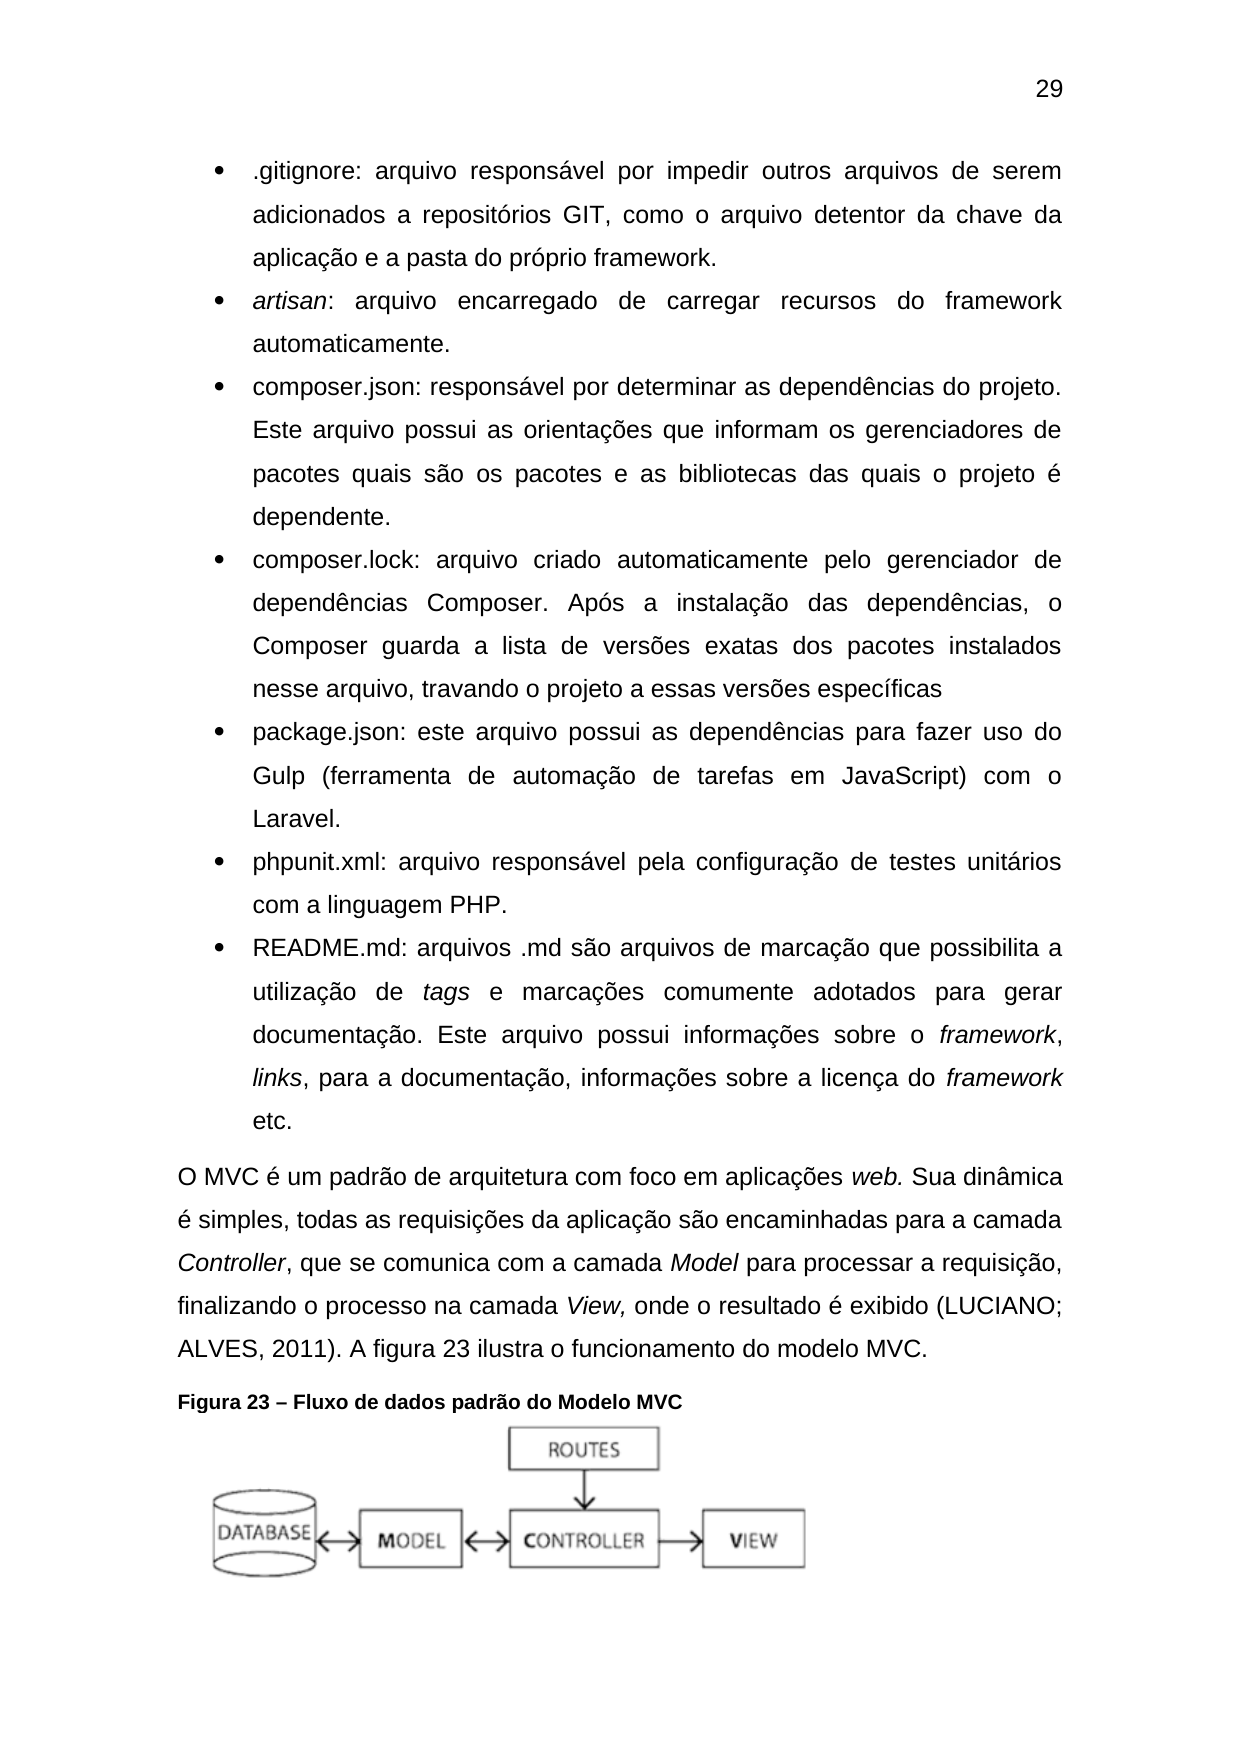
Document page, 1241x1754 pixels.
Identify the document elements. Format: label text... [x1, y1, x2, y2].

list package.json: este arquivo possui as dependências para fazer uso do Gulp (ferramenta de automação de tarefas em JavaScript) com o Laravel. [215, 717, 1063, 832]
text Figura 23 – Fluxo de dados padrão do Modelo MVC [177, 1389, 1063, 1413]
list .gitignore: arquivo responsável por impedir outros arquivos de serem adicionados a repositórios GIT, como o arquivo detentor da chave da aplicação e a pasta do próprio framework. [215, 156, 1063, 271]
picture [177, 1413, 849, 1590]
list phpunit.xml: arquivo responsável pela configuração de testes unitários com a linguagem PHP. [215, 847, 1063, 919]
list README.md: arquivos .md são arquivos de marcação que possibilita a utilização de tags e marcações comumente adotados para gerar documentação. Este arquivo possui informações sobre o framework, links, para a documentação, informações sobre a licença do framework etc. [215, 933, 1063, 1134]
list artisan: arquivo encarregado de carregar recursos do framework automaticamente. [215, 286, 1063, 358]
list composer.lock: arquivo criado automaticamente pelo gerenciador de dependências Composer. Após a instalação das dependências, o Composer guarda a lista de versões exatas dos pacotes instalados nesse arquivo, travando o projeto a essas versões específicas [215, 545, 1063, 703]
